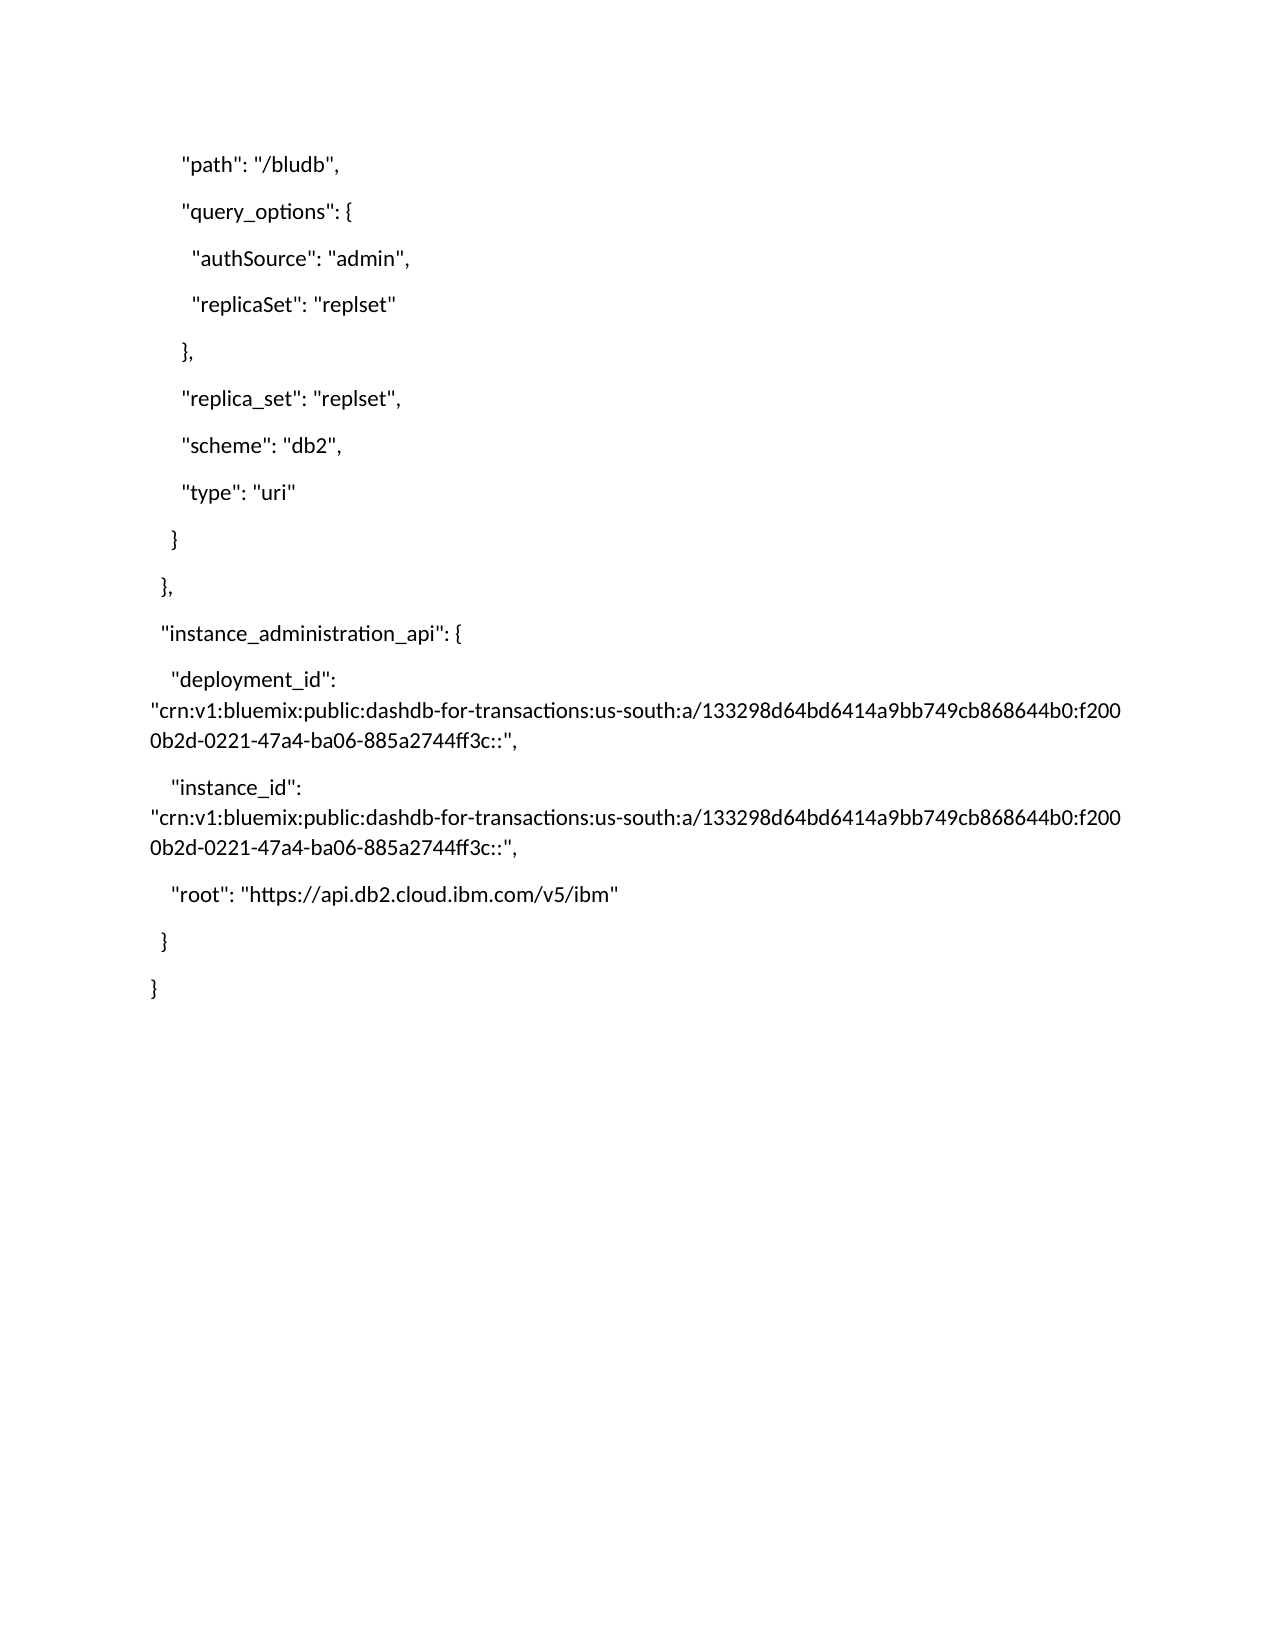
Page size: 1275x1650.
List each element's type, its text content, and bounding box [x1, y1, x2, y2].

text } [150, 927, 1125, 955]
text "root": "https://api.db2.cloud.ibm.com/v5/ibm" [150, 880, 1125, 908]
text "instance_id": "crn:v1:bluemix:public:dashdb-for-transactions:us-south:a/133298d64bd6414a9bb749cb868644b0:f2000b2d-0221-47a4-ba06-885a2744ff3c::", [150, 773, 1125, 861]
text }, [150, 337, 1125, 366]
text } [150, 525, 1125, 553]
text "instance_administration_api": { [150, 619, 1125, 647]
text "replica_set": "replset", [150, 384, 1125, 412]
text "scheme": "db2", [150, 431, 1125, 459]
text "replicaSet": "replset" [150, 291, 1125, 319]
text } [150, 974, 1125, 1002]
text "query_options": { [150, 197, 1125, 225]
text "deployment_id": "crn:v1:bluemix:public:dashdb-for-transactions:us-south:a/133298d64bd6414a9bb749cb868644b0:f2000b2d-0221-47a4-ba06-885a2744ff3c::", [150, 666, 1125, 754]
text "authSource": "admin", [150, 244, 1125, 272]
text }, [150, 572, 1125, 600]
text "type": "uri" [150, 478, 1125, 506]
text "path": "/bludb", [150, 150, 1125, 178]
